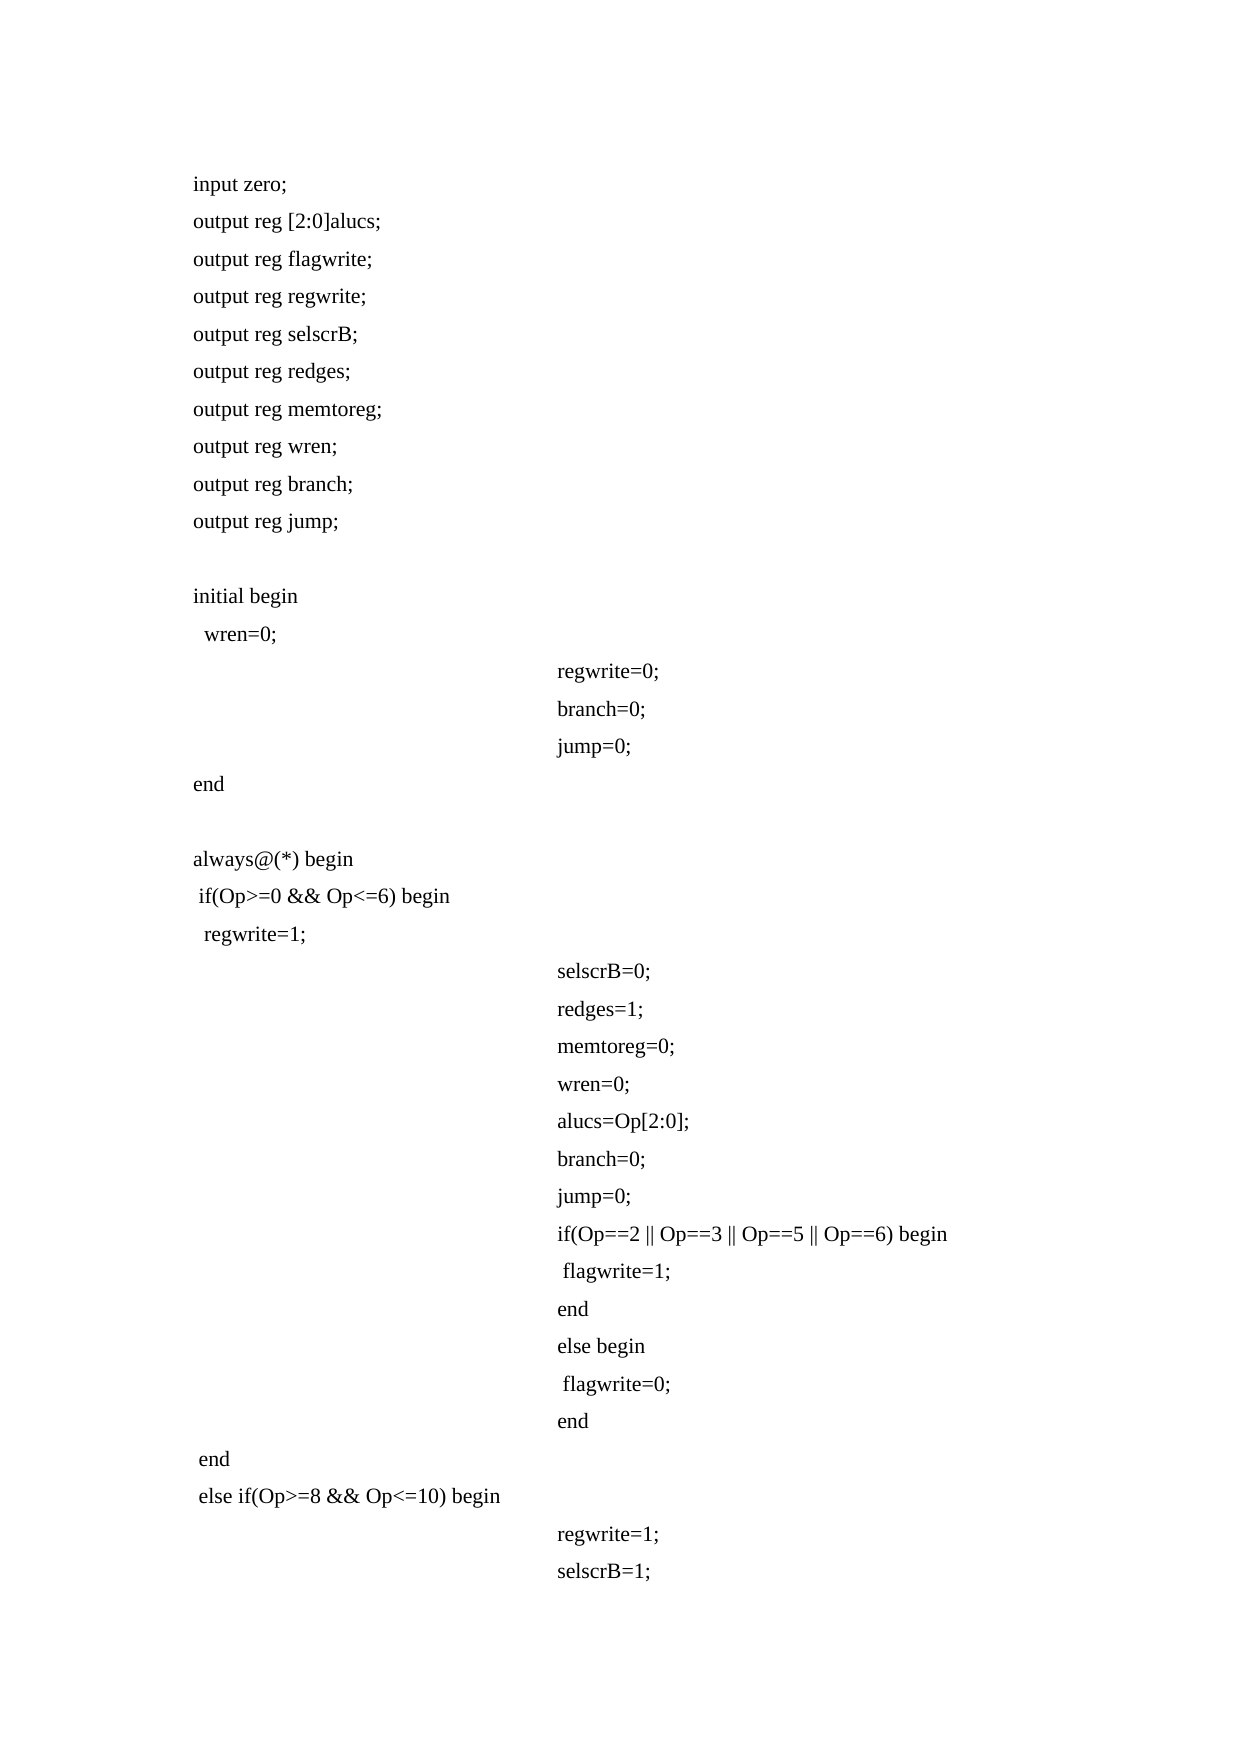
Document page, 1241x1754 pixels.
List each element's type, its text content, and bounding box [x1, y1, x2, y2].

text wren=0; [187, 1064, 1053, 1102]
text if(Op==2 || Op==3 || Op==5 || Op==6) begin [187, 1214, 1053, 1252]
text output reg [2:0]alucs; [187, 202, 1053, 239]
text regwrite=0; [187, 652, 1053, 689]
text input zero; [187, 164, 1053, 202]
text jump=0; [187, 1177, 1053, 1214]
text flagwrite=1; [187, 1252, 1053, 1289]
text end [187, 764, 1053, 802]
text branch=0; [187, 1139, 1053, 1177]
text branch=0; [187, 689, 1053, 727]
text else if(Op>=8 && Op<=10) begin [187, 1477, 1053, 1514]
text else begin [187, 1327, 1053, 1364]
text output reg regwrite; [187, 277, 1053, 314]
text output reg selscrB; [187, 314, 1053, 352]
text end [187, 1402, 1053, 1439]
text jump=0; [187, 727, 1053, 764]
text always@(*) begin [187, 839, 1053, 877]
text output reg jump; [187, 502, 1053, 539]
text end [187, 1439, 1053, 1477]
text regwrite=1; [187, 914, 1053, 952]
text alucs=Op[2:0]; [187, 1102, 1053, 1139]
text output reg redges; [187, 352, 1053, 389]
text output reg memtoreg; [187, 389, 1053, 427]
text selscrB=1; [187, 1552, 1053, 1589]
text redges=1; [187, 989, 1053, 1027]
text wren=0; [187, 614, 1053, 652]
text selscrB=0; [187, 952, 1053, 989]
text if(Op>=0 && Op<=6) begin [187, 877, 1053, 914]
text output reg wren; [187, 427, 1053, 464]
text output reg branch; [187, 464, 1053, 502]
text initial begin [187, 577, 1053, 614]
text end [187, 1289, 1053, 1327]
text memtoreg=0; [187, 1027, 1053, 1064]
text flagwrite=0; [187, 1364, 1053, 1402]
text regwrite=1; [187, 1514, 1053, 1552]
text output reg flagwrite; [187, 239, 1053, 277]
